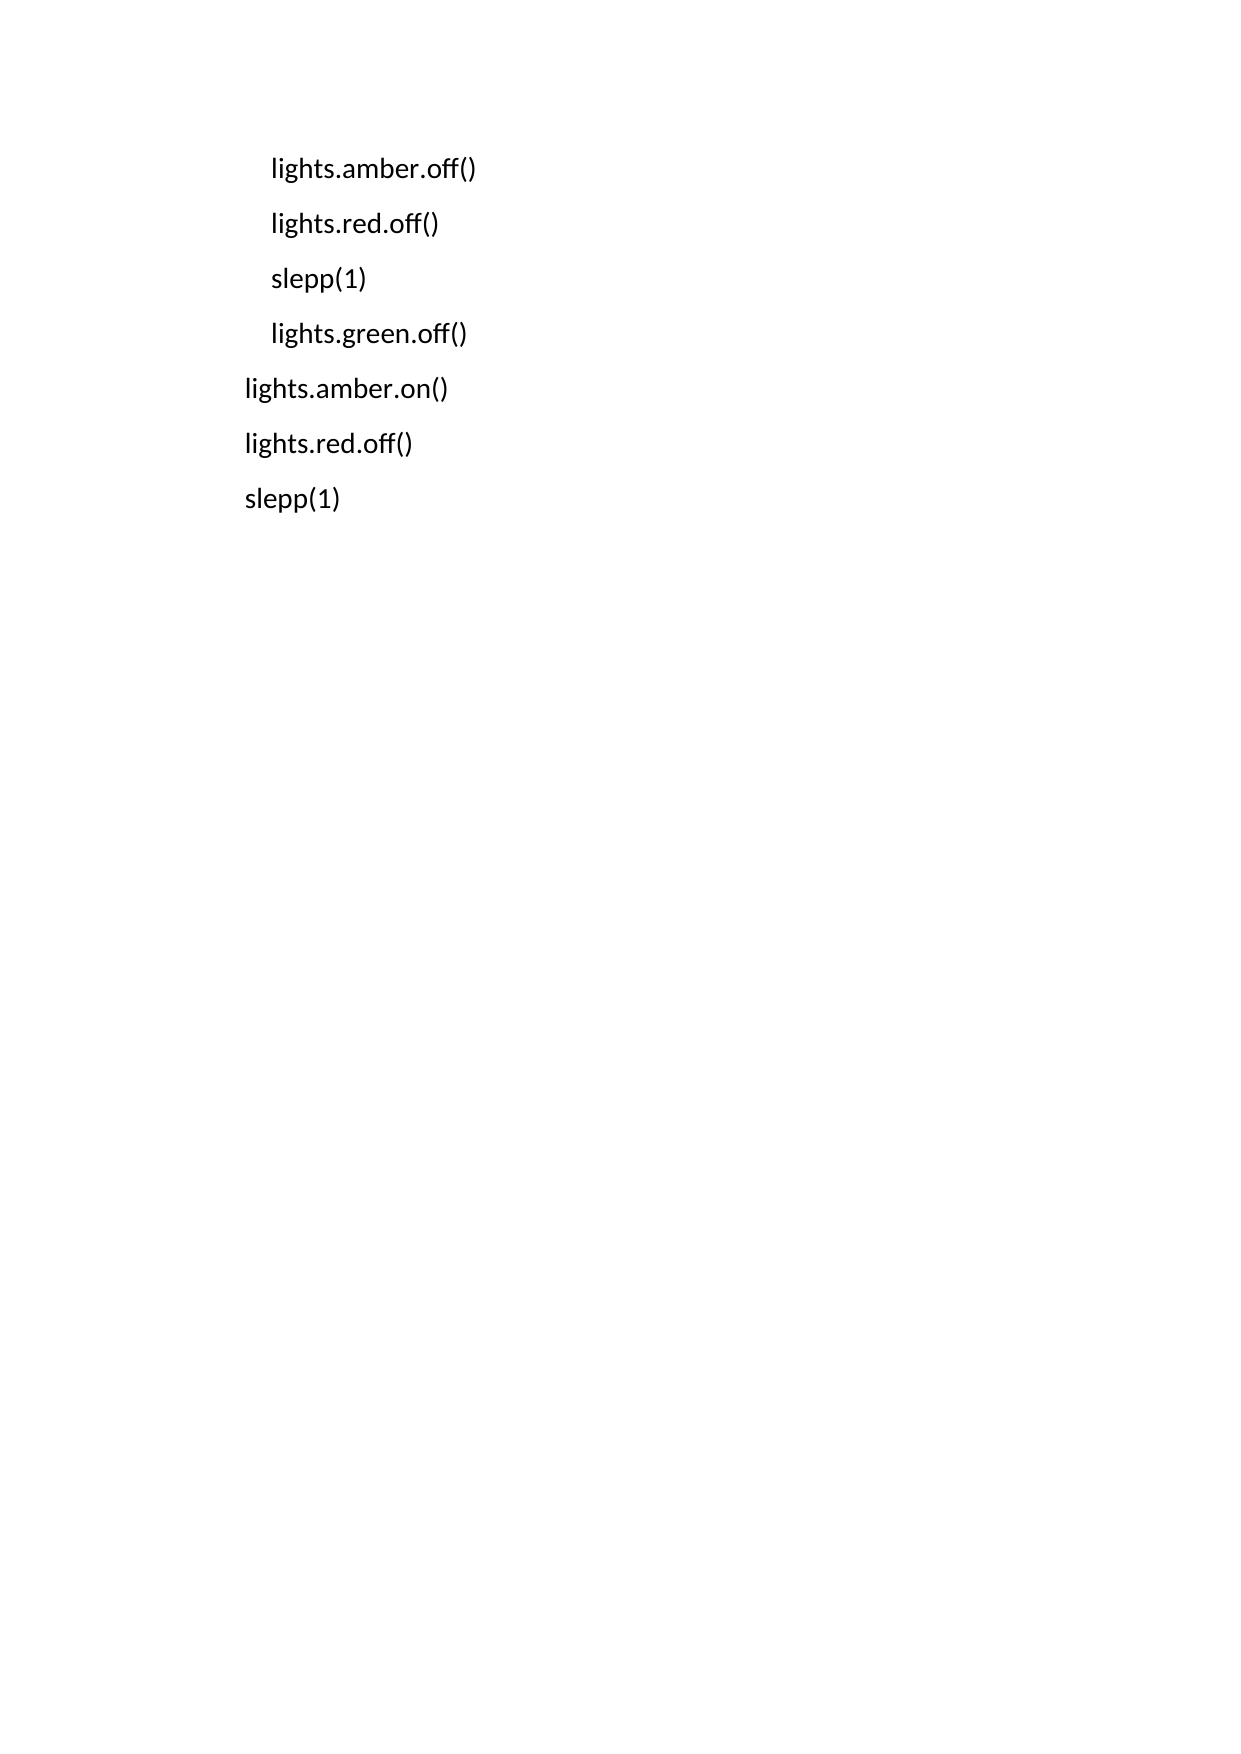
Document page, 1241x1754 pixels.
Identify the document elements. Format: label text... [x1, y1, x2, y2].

text lights.red.off() [150, 426, 1090, 461]
text lights.amber.on() [150, 370, 1090, 406]
text slepp(1) [150, 481, 1090, 516]
text lights.green.off() [150, 315, 1090, 351]
text lights.red.off() [150, 205, 1090, 241]
text slepp(1) [150, 260, 1090, 296]
text lights.amber.off() [150, 150, 1090, 186]
